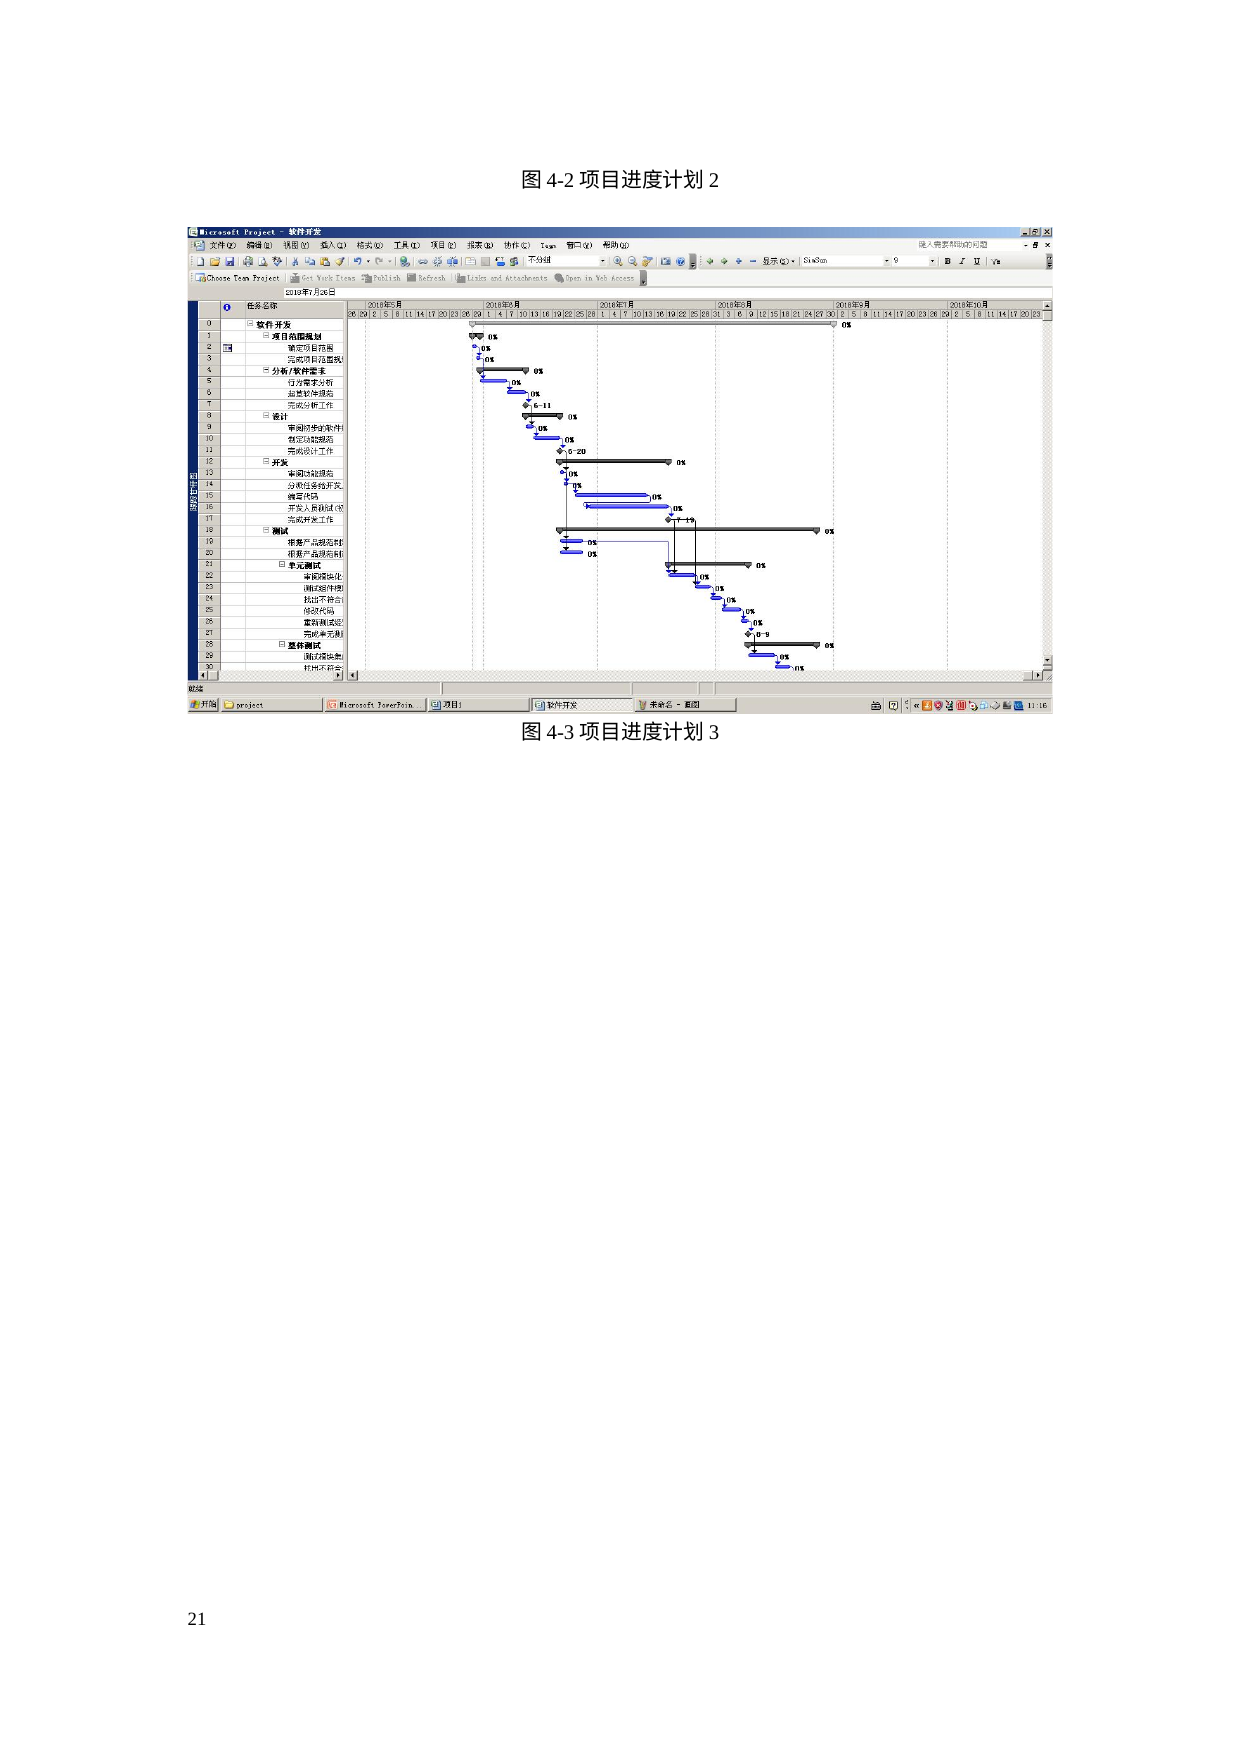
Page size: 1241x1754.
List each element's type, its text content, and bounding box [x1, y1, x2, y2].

text 图4-3 项目进度计划3 [187, 714, 1053, 747]
text 图4-2 项目进度计划2 [187, 162, 1053, 194]
picture [187, 227, 1053, 714]
